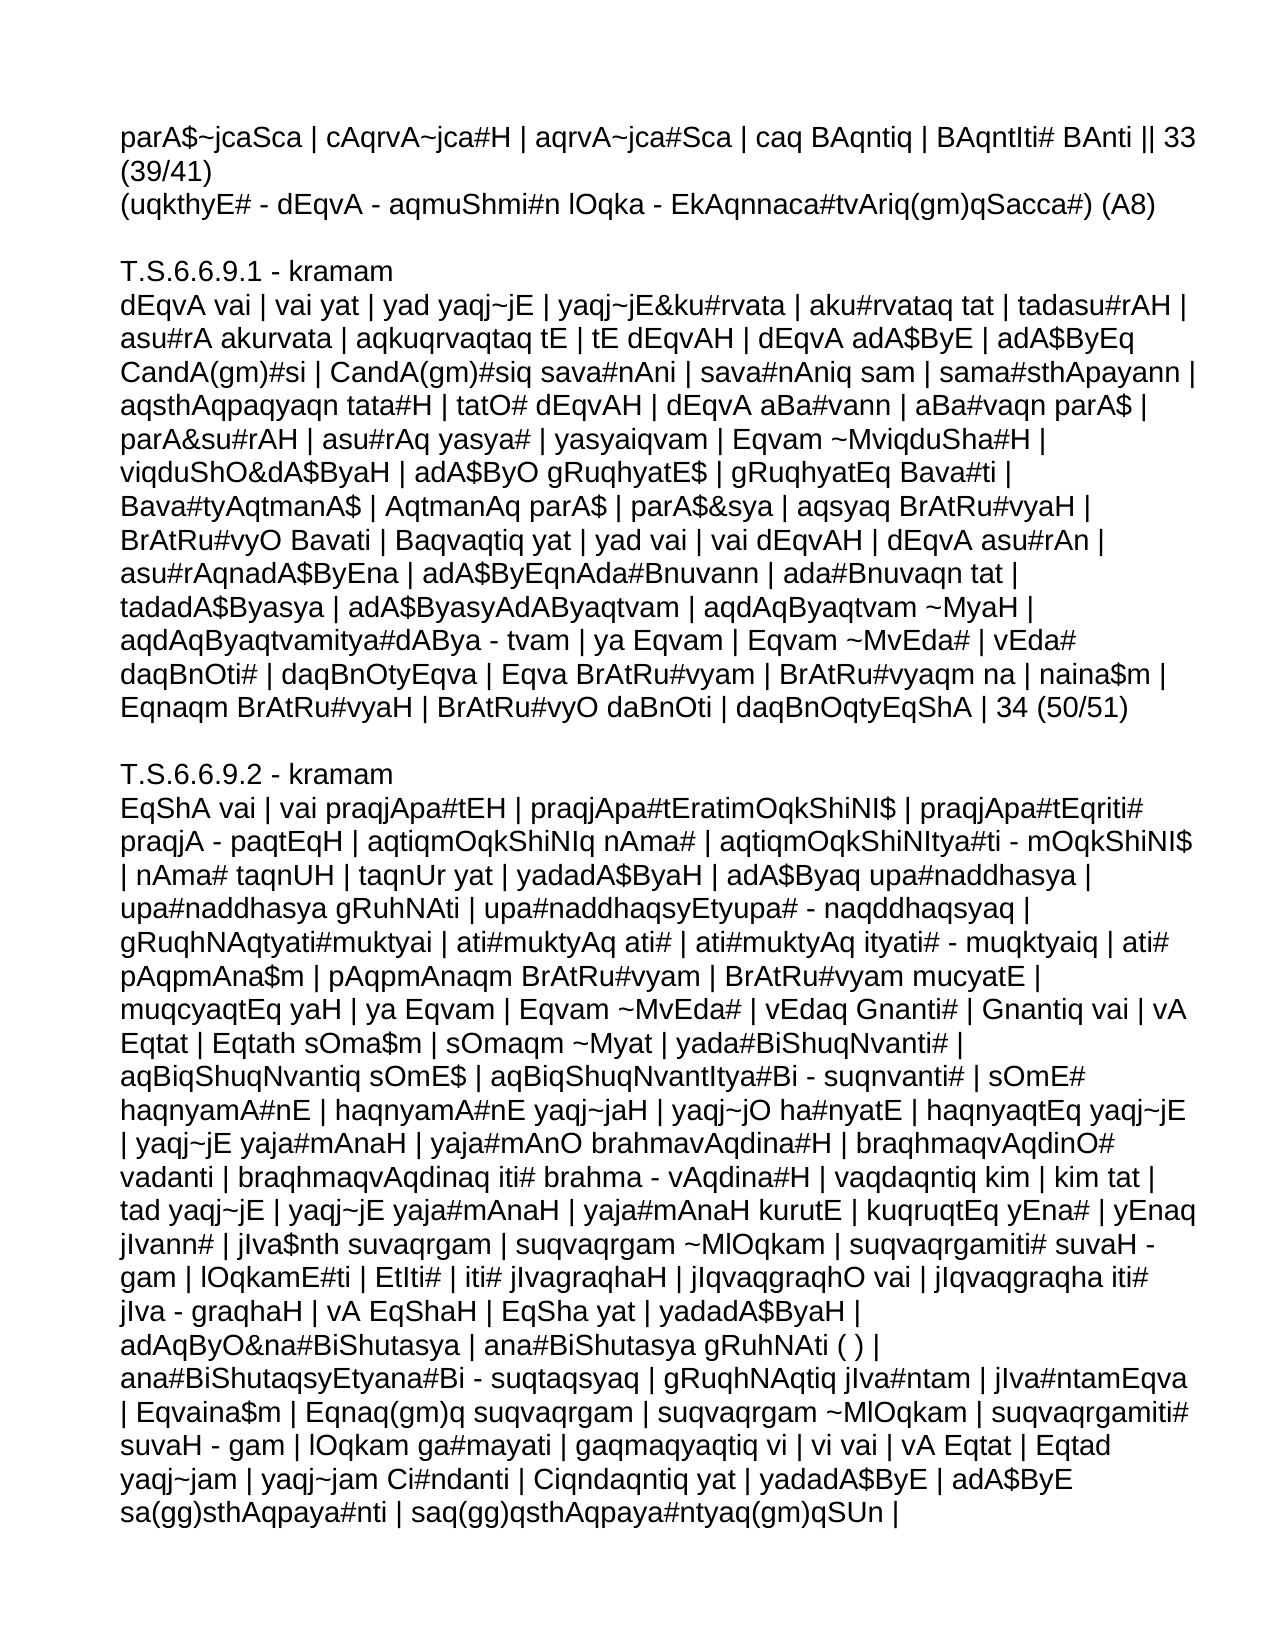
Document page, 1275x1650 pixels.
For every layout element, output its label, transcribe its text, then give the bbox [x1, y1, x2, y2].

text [120, 791, 1200, 1529]
text T.S.6.6.9.1 - kramam [120, 254, 1200, 288]
text T.S.6.6.9.2 - kramam [120, 757, 1200, 791]
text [120, 120, 1200, 187]
text (uqkthyE# - dEqvA - aqmuShmi#n lOqka - EkAqnnaca#tvAriq(gm)qSacca#) (A8) [120, 187, 1200, 221]
text dEqvA vai | vai yat | yad yaqj~jE | yaqj~jE&ku#rvata | aku#rvataq tat | tadasu#rAH | asu#rA akurvata | aqkuqrvaqtaq tE | tE dEqvAH | dEqvA adA$ByE | adA$ByEq CandA(gm)#si | CandA(gm)#siq sava#nAni | sava#nAniq sam | sama#sthApayann | aqsthAqpaqyaqn tata#H | tatO# dEqvAH | dEqvA aBa#vann | aBa#vaqn parA$ | parA&su#rAH | asu#rAq yasya# | yasyaiqvam | Eqvam ~MviqduSha#H | viqduShO&dA$ByaH | adA$ByO gRuqhyatE$ | gRuqhyatEq Bava#ti | Bava#tyAqtmanA$ | AqtmanAq parA$ | parA$&sya | aqsyaq BrAtRu#vyaH | BrAtRu#vyO Bavati | Baqvaqtiq yat | yad vai | vai dEqvAH | dEqvA asu#rAn | asu#rAqnadA$ByEna | adA$ByEqnAda#Bnuvann | ada#Bnuvaqn tat | tadadA$Byasya | adA$ByasyAdAByaqtvam | aqdAqByaqtvam ~MyaH | aqdAqByaqtvamitya#dABya - tvam | ya Eqvam | Eqvam ~MvEda# | vEda# daqBnOti# | daqBnOtyEqva | Eqva BrAtRu#vyam | BrAtRu#vyaqm na | naina$m | Eqnaqm BrAtRu#vyaH | BrAtRu#vyO daBnOti | daqBnOqtyEqShA | 34 (50/51) [120, 288, 1200, 724]
